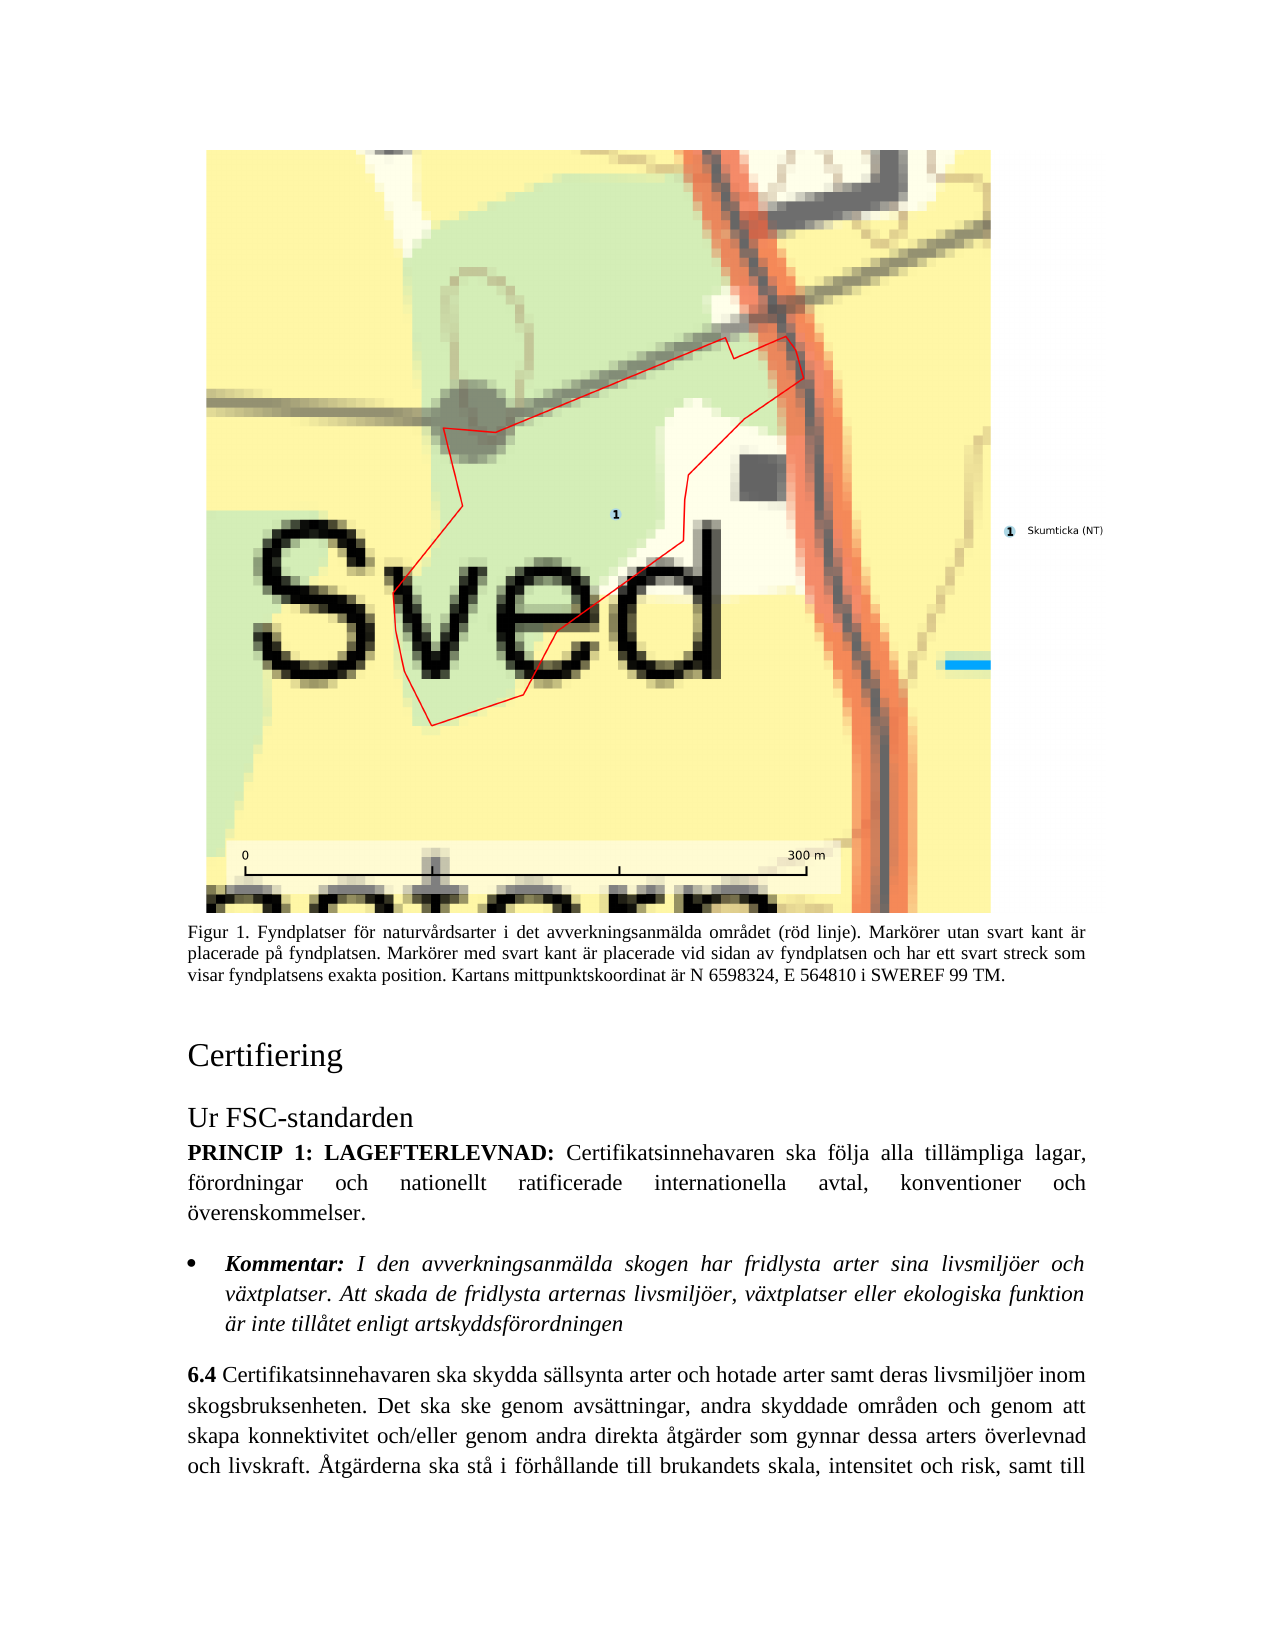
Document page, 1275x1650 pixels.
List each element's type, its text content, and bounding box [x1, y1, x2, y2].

subtitle Certifiering [187, 1035, 1087, 1073]
list Kommentar: I den avverkningsanmälda skogen har fridlysta arter sina livsmiljöer och växtplatser. Att skada de fridlysta arternas livsmiljöer, växtplatser eller ekologiska funktion är inte tillåtet enligt artskyddsförordningen [187, 1250, 1087, 1337]
text PRINCIP 1: LAGEFTERLEVNAD: Certifikatsinnehavaren ska följa alla tillämpliga lagar, förordningar och nationellt ratificerade internationella avtal, konventioner och överenskommelser. [187, 1139, 1087, 1225]
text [187, 1362, 1087, 1478]
subtitle Ur FSC-standarden [187, 1100, 1087, 1134]
text Figur 1. Fyndplatser för naturvårdsarter i det avverkningsanmälda området (röd linje). Markörer utan svart kant är placerade på fyndplatsen. Markörer med svart kant är placerade vid sidan av fyndplatsen och har ett svart streck som visar fyndplatsens exakta position. Kartans mittpunktskoordinat är N 6598324, E 564810 i SWEREF 99 TM. [187, 921, 1087, 985]
picture [206, 150, 1107, 913]
